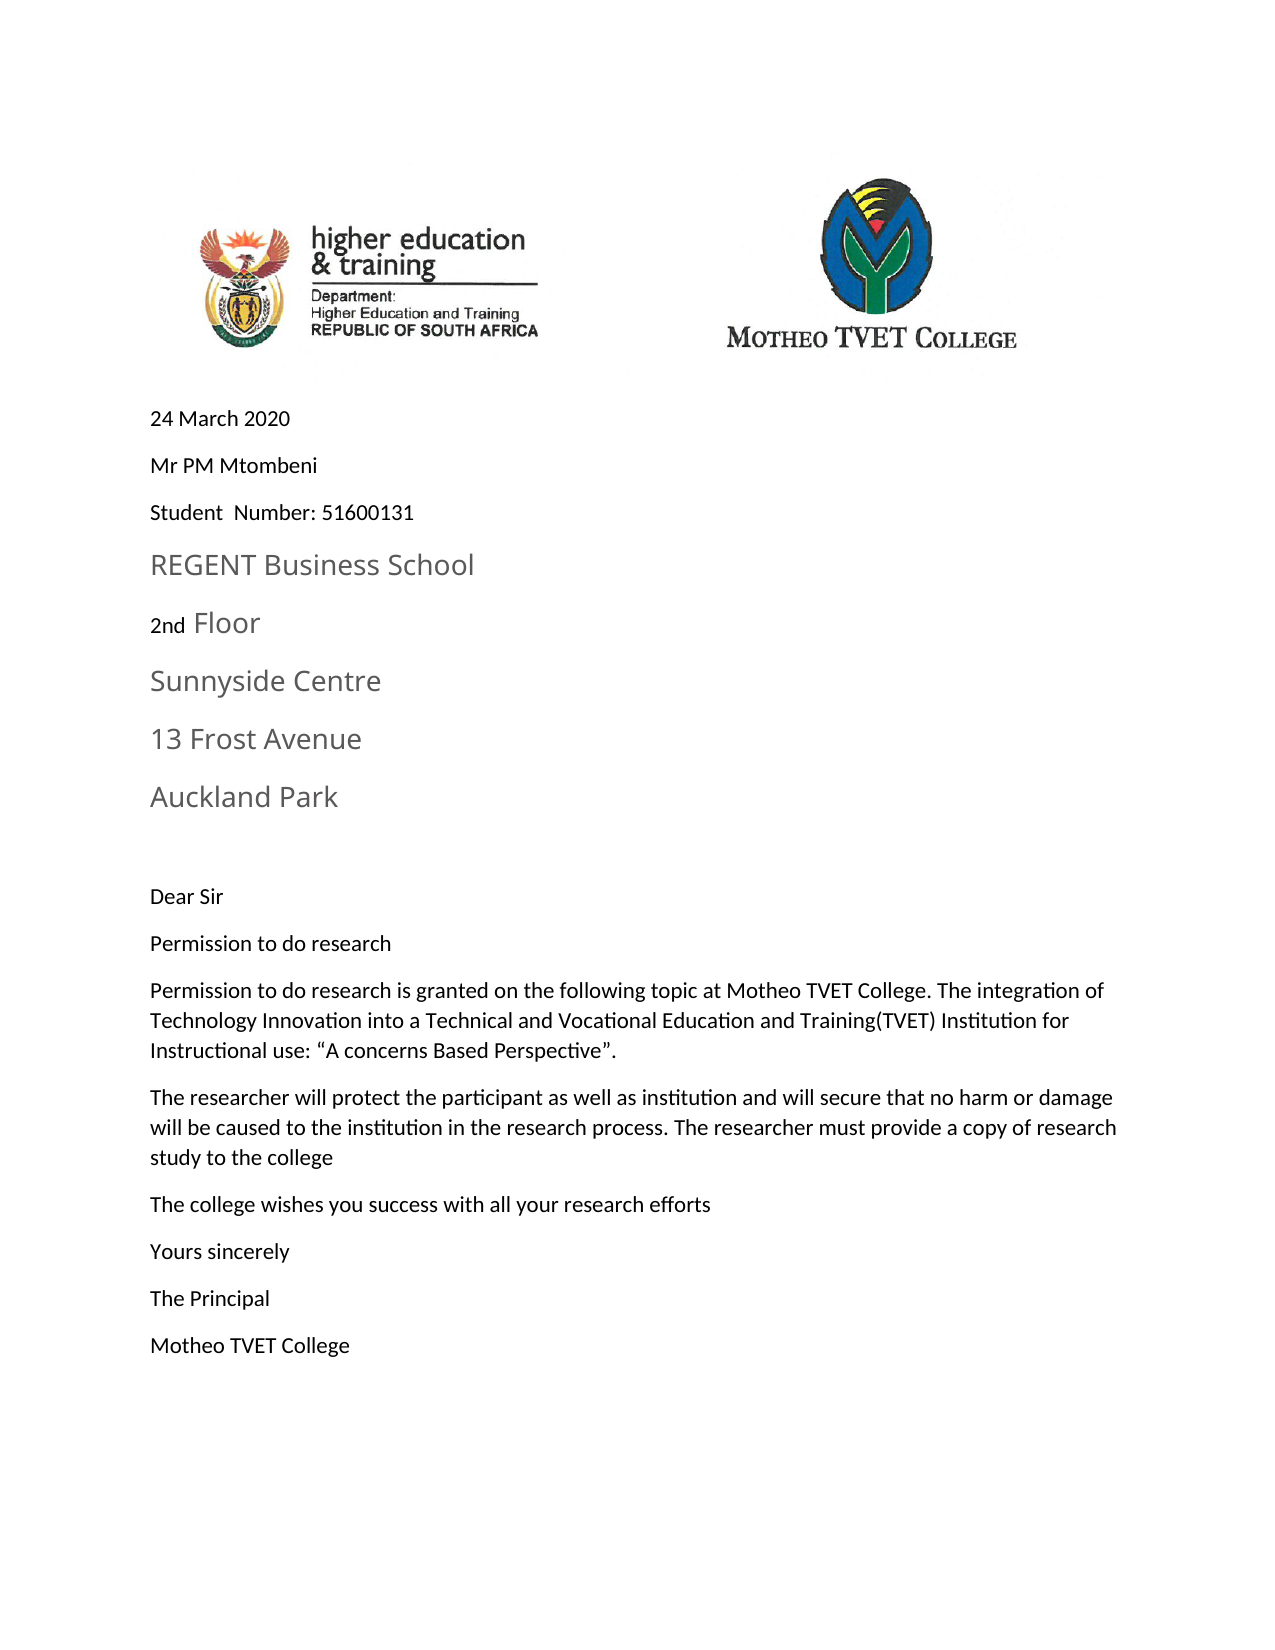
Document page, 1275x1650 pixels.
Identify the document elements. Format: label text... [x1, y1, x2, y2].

text 2nd Floor [150, 603, 1125, 641]
text Motheo TVET College [150, 1331, 1125, 1359]
text The Principal [150, 1284, 1125, 1312]
text The college wishes you success with all your research efforts [150, 1190, 1125, 1218]
text 24 March 2020 [150, 404, 1125, 432]
text Auckland Park [150, 777, 1125, 816]
picture [150, 150, 1125, 386]
text Permission to do research [150, 929, 1125, 957]
text Student Number: 51600131 [150, 498, 1125, 526]
text The researcher will protect the participant as well as institution and will secure that no harm or damage will be caused to the institution in the research process. The researcher must provide a copy of research study to the college [150, 1083, 1125, 1172]
text REGENT Business School [150, 545, 1125, 583]
text Sunnyside Centre [150, 661, 1125, 699]
text Dear Sir [150, 882, 1125, 910]
text Mr PM Mtombeni [150, 451, 1125, 479]
text Yours sincerely [150, 1237, 1125, 1265]
text 13 Frost Avenue [150, 719, 1125, 757]
text Permission to do research is granted on the following topic at Motheo TVET College. The integration of Technology Innovation into a Technical and Vocational Education and Training(TVET) Institution for Instructional use: “A concerns Based Perspective”. [150, 976, 1125, 1064]
